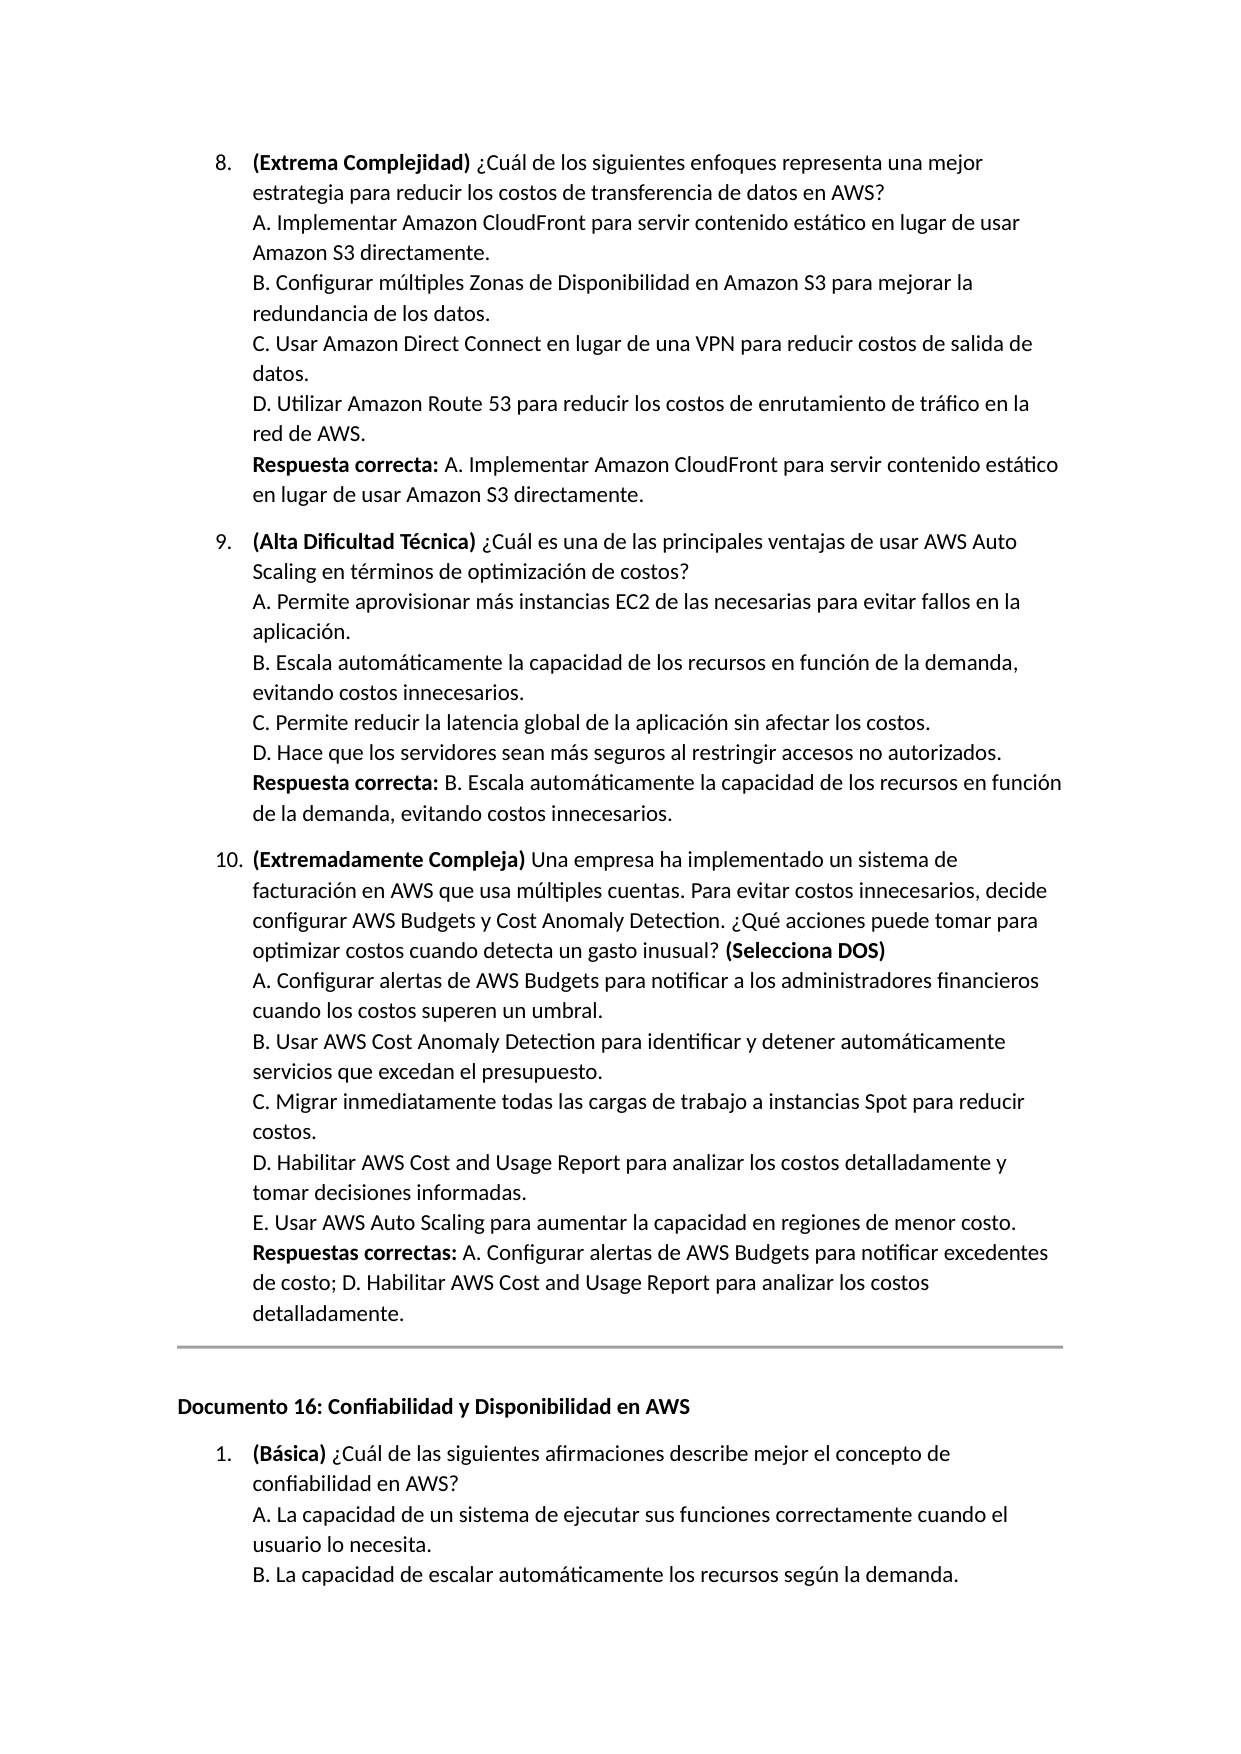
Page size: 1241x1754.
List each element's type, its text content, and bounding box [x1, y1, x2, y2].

list (Alta Dificultad Técnica) ¿Cuál es una de las principales ventajas de usar AWS Auto Scaling en términos de optimización de costos? A. Permite aprovisionar más instancias EC2 de las necesarias para evitar fallos en la aplicación. B. Escala automáticamente la capacidad de los recursos en función de la demanda, evitando costos innecesarios. C. Permite reducir la latencia global de la aplicación sin afectar los costos. D. Hace que los servidores sean más seguros al restringir accesos no autorizados. Respuesta correcta: B. Escala automáticamente la capacidad de los recursos en función de la demanda, evitando costos innecesarios. [215, 527, 1063, 827]
text Documento 16: Confiabilidad y Disponibilidad en AWS [177, 1392, 1063, 1420]
list (Extremadamente Compleja) Una empresa ha implementado un sistema de facturación en AWS que usa múltiples cuentas. Para evitar costos innecesarios, decide configurar AWS Budgets y Cost Anomaly Detection. ¿Qué acciones puede tomar para optimizar costos cuando detecta un gasto inusual? (Selecciona DOS) A. Configurar alertas de AWS Budgets para notificar a los administradores financieros cuando los costos superen un umbral. B. Usar AWS Cost Anomaly Detection para identificar y detener automáticamente servicios que excedan el presupuesto. C. Migrar inmediatamente todas las cargas de trabajo a instancias Spot para reducir costos. D. Habilitar AWS Cost and Usage Report para analizar los costos detalladamente y tomar decisiones informadas. E. Usar AWS Auto Scaling para aumentar la capacidad en regiones de menor costo. Respuestas correctas: A. Configurar alertas de AWS Budgets para notificar excedentes de costo; D. Habilitar AWS Cost and Usage Report para analizar los costos detalladamente. [215, 846, 1063, 1327]
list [215, 1439, 1063, 1588]
list (Extrema Complejidad) ¿Cuál de los siguientes enfoques representa una mejor estrategia para reducir los costos de transferencia de datos en AWS? A. Implementar Amazon CloudFront para servir contenido estático en lugar de usar Amazon S3 directamente. B. Configurar múltiples Zonas de Disponibilidad en Amazon S3 para mejorar la redundancia de los datos. C. Usar Amazon Direct Connect en lugar de una VPN para reducir costos de salida de datos. D. Utilizar Amazon Route 53 para reducir los costos de enrutamiento de tráfico en la red de AWS. Respuesta correcta: A. Implementar Amazon CloudFront para servir contenido estático en lugar de usar Amazon S3 directamente. [215, 148, 1063, 508]
